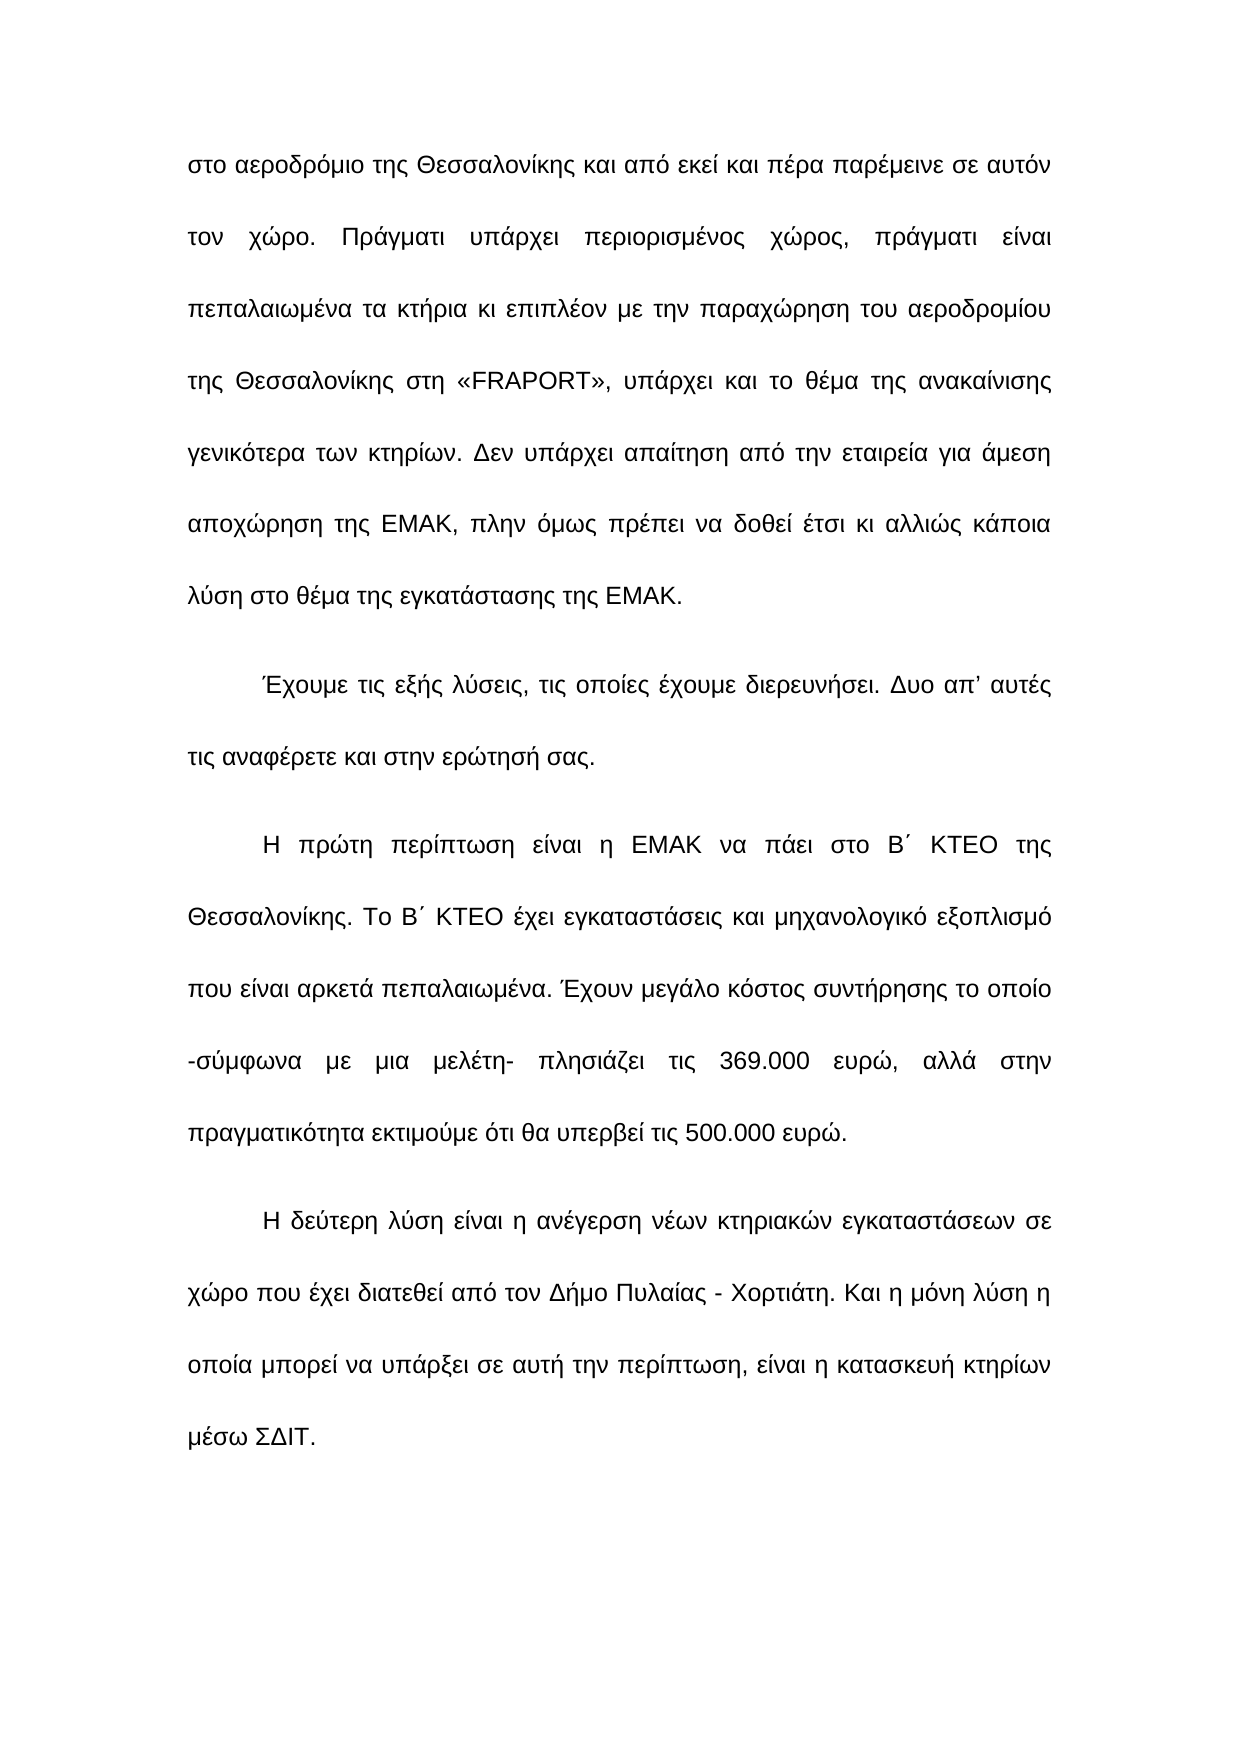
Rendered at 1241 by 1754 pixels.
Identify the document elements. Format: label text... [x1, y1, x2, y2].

text Η δεύτερη λύση είναι η ανέγερση νέων κτηριακών εγκαταστάσεων σε χώρο που έχει διατεθεί από τον Δήμο Πυλαίας - Χορτιάτη. Και η μόνη λύση η οποία μπορεί να υπάρξει σε αυτή την περίπτωση, είναι η κατασκευή κτηρίων μέσω ΣΔΙΤ. [187, 1206, 1053, 1451]
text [187, 150, 1053, 610]
text Έχουμε τις εξής λύσεις, τις οποίες έχουμε διερευνήσει. Δυο απ’ αυτές τις αναφέρετε και στην ερώτησή σας. [187, 670, 1053, 770]
text Η πρώτη περίπτωση είναι η ΕΜΑΚ να πάει στο Β΄ ΚΤΕΟ της Θεσσαλονίκης. Το Β΄ ΚΤΕΟ έχει εγκαταστάσεις και μηχανολογικό εξοπλισμό που είναι αρκετά πεπαλαιωμένα. Έχουν μεγάλο κόστος συντήρησης το οποίο -σύμφωνα με μια μελέτη- πλησιάζει τις 369.000 ευρώ, αλλά στην πραγματικότητα εκτιμούμε ότι θα υπερβεί τις 500.000 ευρώ. [187, 830, 1053, 1146]
